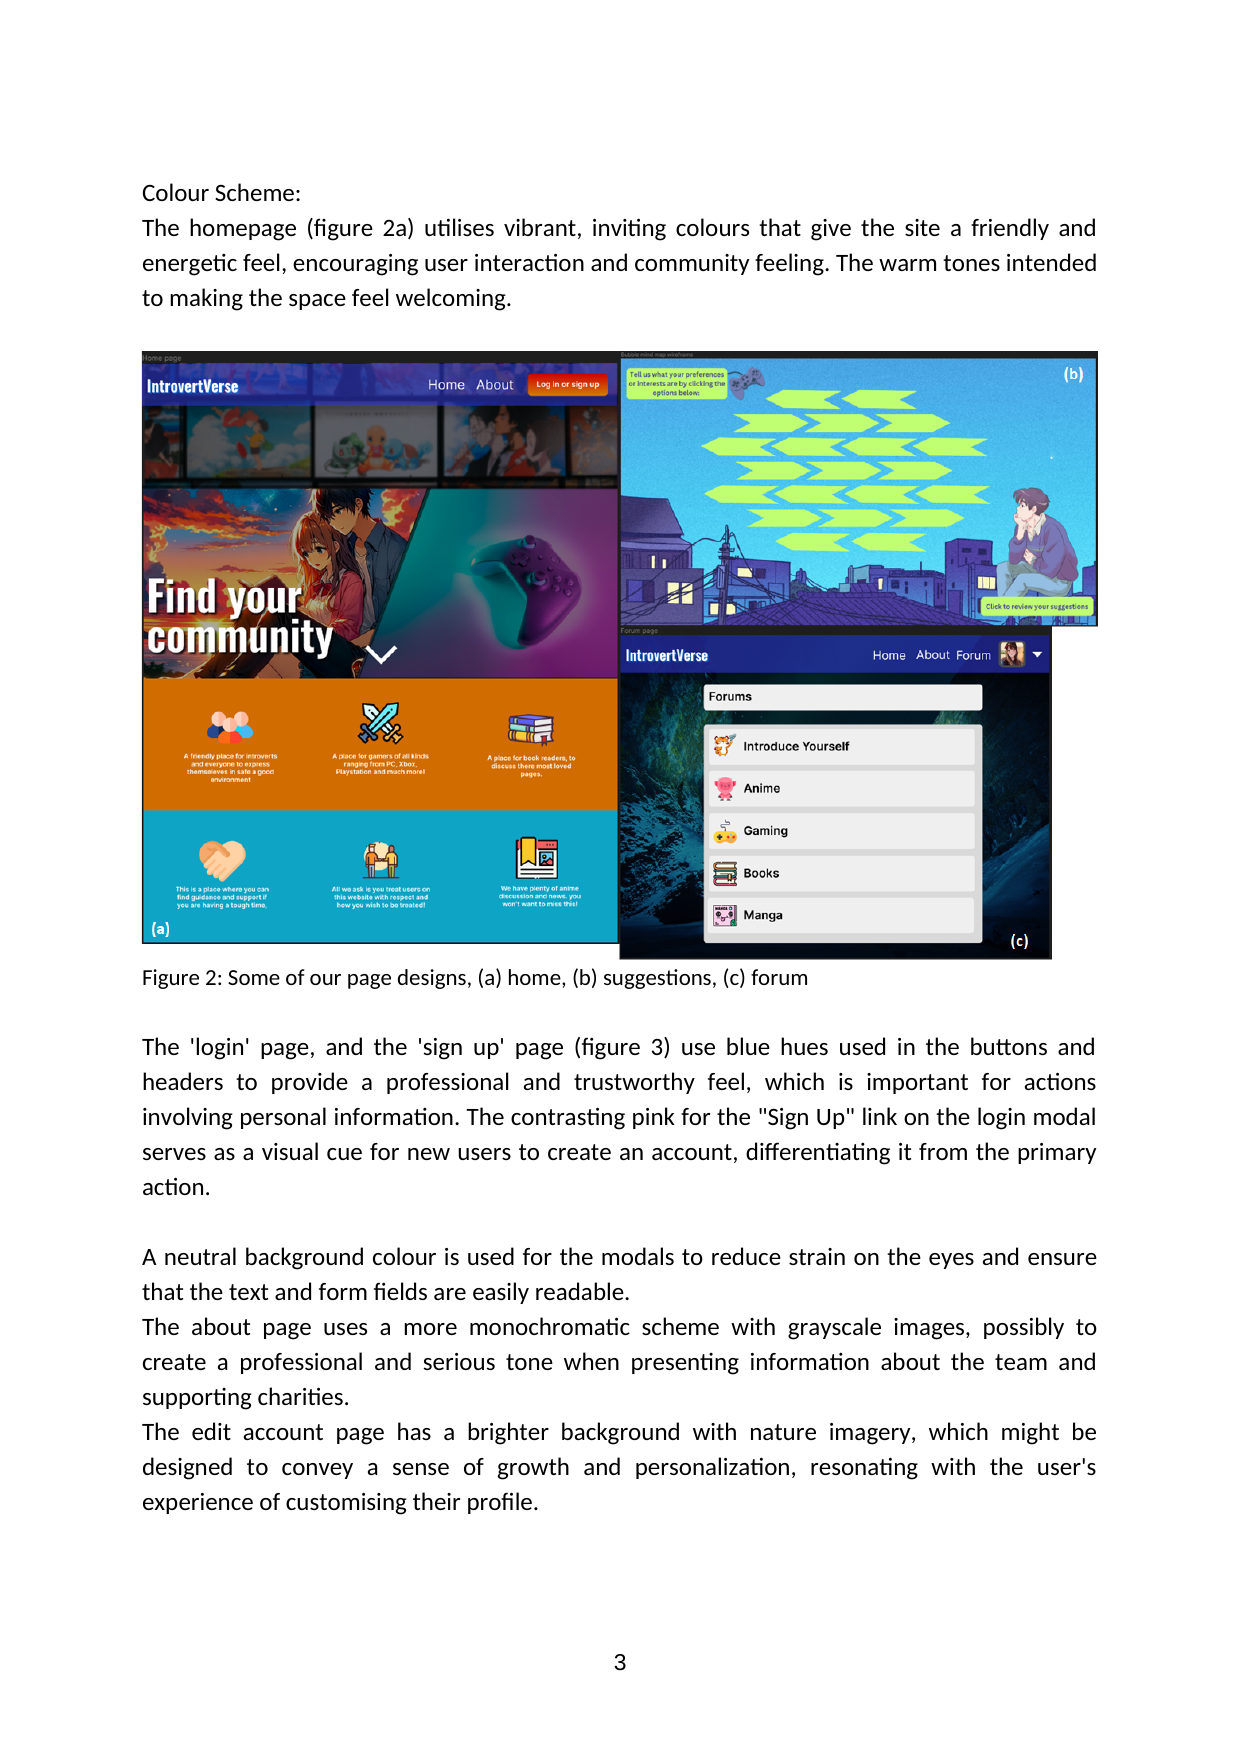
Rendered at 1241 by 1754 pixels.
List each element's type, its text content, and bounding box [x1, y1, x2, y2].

text Colour Scheme: [142, 177, 1098, 207]
text A neutral background colour is used for the modals to reduce strain on the eyes and ensure that the text and form fields are easily readable. [142, 1241, 1098, 1306]
text Figure 2: Some of our page designs, (a) home, (b) suggestions, (c) forum [142, 963, 1098, 991]
text The 'login' page, and the 'sign up' page (figure 3) use blue hues used in the buttons and headers to provide a professional and trustworthy feel, which is important for actions involving personal information. The contrasting pink for the "Sign Up" link on the login modal serves as a visual cue for new users to create an account, differentiating it from the primary action. [142, 1031, 1098, 1201]
picture [141, 351, 1098, 960]
text The edit account page has a brighter background with nature imagery, which might be designed to convey a sense of growth and personalization, resonating with the user's experience of customising their profile. [142, 1416, 1098, 1516]
text The homepage (figure 2a) utilises vibrant, inviting colours that give the site a friendly and energetic feel, encouraging user interaction and community feeling. The warm tones intended to making the space feel welcoming. [142, 212, 1098, 312]
text The about page uses a more monochromatic scheme with grayscale images, possibly to create a professional and serious tone when presenting information about the team and supporting charities. [142, 1311, 1098, 1411]
